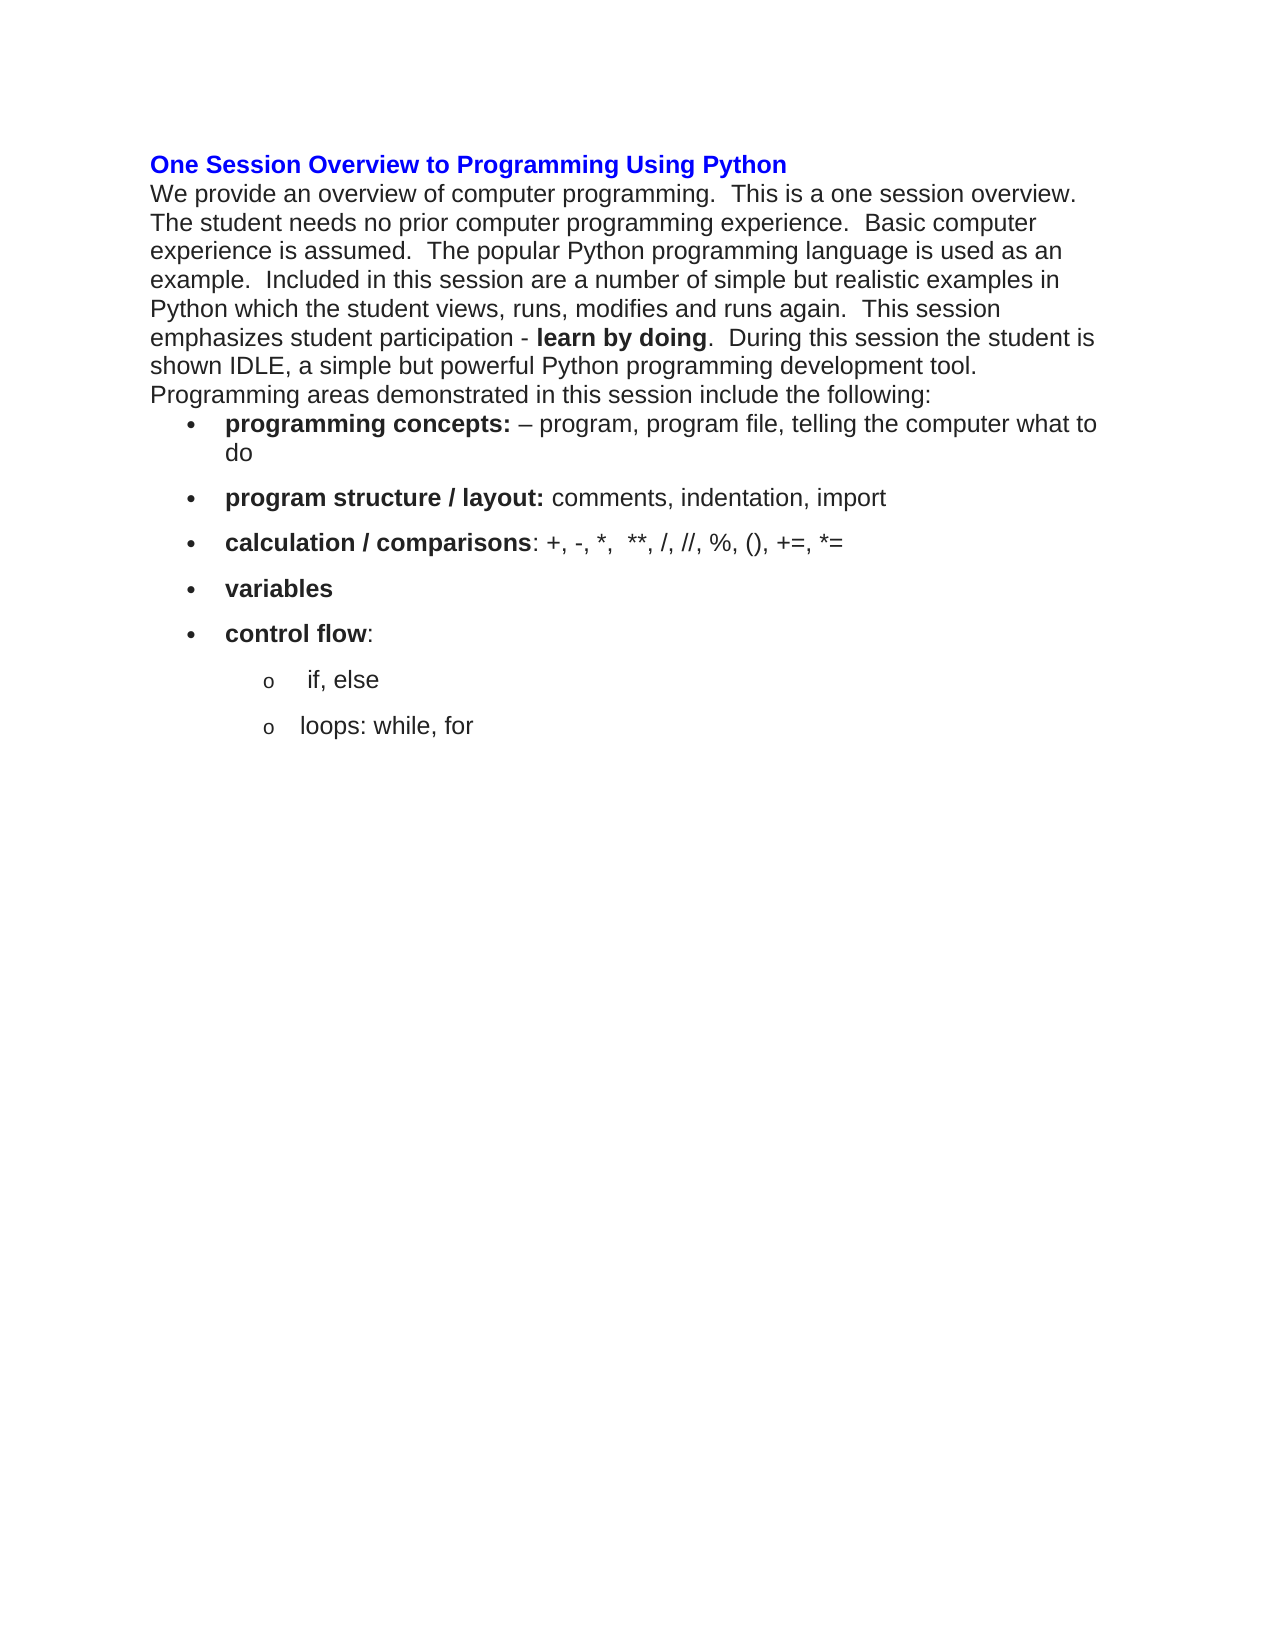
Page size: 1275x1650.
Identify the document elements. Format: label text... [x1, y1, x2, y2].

text We provide an overview of computer programming. This is a one session overview. The student needs no prior computer programming experience. Basic computer experience is assumed. The popular Python programming language is used as an example. Included in this session are a number of simple but realistic examples in Python which the student views, runs, modifies and runs again. This session emphasizes student participation - learn by doing. During this session the student is shown IDLE, a simple but powerful Python programming development tool. [150, 179, 1125, 380]
text Programming areas demonstrated in this session include the following: [150, 380, 1125, 409]
list calculation / comparisons: +, -, *, **, /, //, %, (), +=, *= [187, 528, 1125, 557]
list if, else [262, 664, 1125, 694]
list programming concepts: – program, program file, telling the computer what to do [187, 409, 1125, 466]
text One Session Overview to Programming Using Python [150, 150, 1125, 179]
list program structure / layout: comments, indentation, import [187, 483, 1125, 512]
list loops: while, for [262, 711, 1125, 741]
list variables [187, 574, 1125, 602]
list control flow: [187, 619, 1125, 648]
